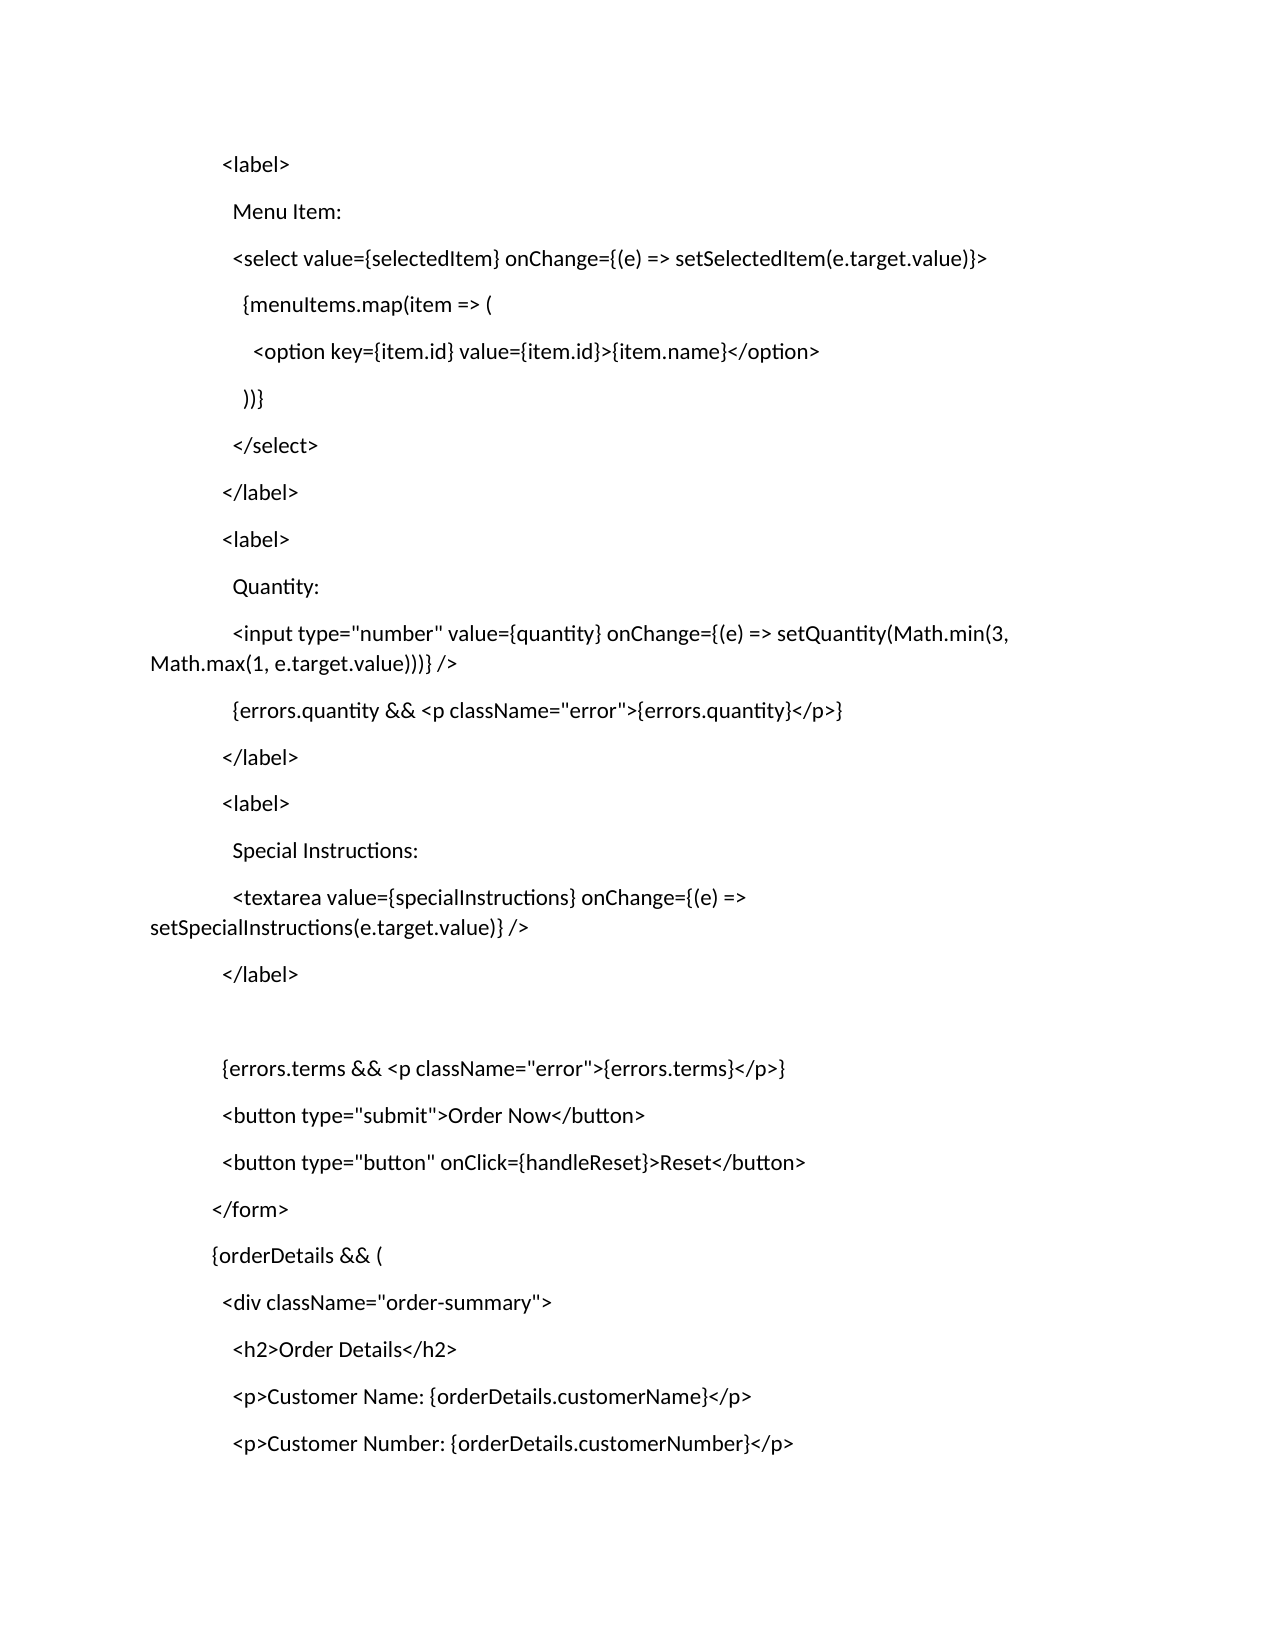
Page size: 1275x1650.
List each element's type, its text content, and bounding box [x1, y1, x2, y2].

text ))} [150, 384, 1125, 412]
text Menu Item: [150, 197, 1125, 225]
text <p>Customer Number: {orderDetails.customerNumber}</p> [150, 1429, 1125, 1457]
text Special Instructions: [150, 836, 1125, 864]
text </label> [150, 960, 1125, 988]
text <label> [150, 789, 1125, 818]
text <button type="button" onClick={handleReset}>Reset</button> [150, 1148, 1125, 1176]
text {menuItems.map(item => ( [150, 291, 1125, 319]
text {orderDetails && ( [150, 1242, 1125, 1270]
text <select value={selectedItem} onChange={(e) => setSelectedItem(e.target.value)}> [150, 244, 1125, 272]
text <button type="submit">Order Now</button> [150, 1101, 1125, 1129]
text <label> [150, 525, 1125, 553]
text </form> [150, 1195, 1125, 1223]
text <option key={item.id} value={item.id}>{item.name}</option> [150, 337, 1125, 366]
text <div className="order-summary"> [150, 1288, 1125, 1317]
text </label> [150, 743, 1125, 771]
text <textarea value={specialInstructions} onChange={(e) => setSpecialInstructions(e.target.value)} /> [150, 883, 1125, 942]
text <label> [150, 150, 1125, 178]
text Quantity: [150, 572, 1125, 600]
text </label> [150, 478, 1125, 506]
text {errors.quantity && <p className="error">{errors.quantity}</p>} [150, 696, 1125, 724]
text <h2>Order Details</h2> [150, 1335, 1125, 1363]
text {errors.terms && <p className="error">{errors.terms}</p>} [150, 1054, 1125, 1082]
text <input type="number" value={quantity} onChange={(e) => setQuantity(Math.min(3, Math.max(1, e.target.value)))} /> [150, 619, 1125, 677]
text <p>Customer Name: {orderDetails.customerName}</p> [150, 1382, 1125, 1410]
text </select> [150, 431, 1125, 459]
